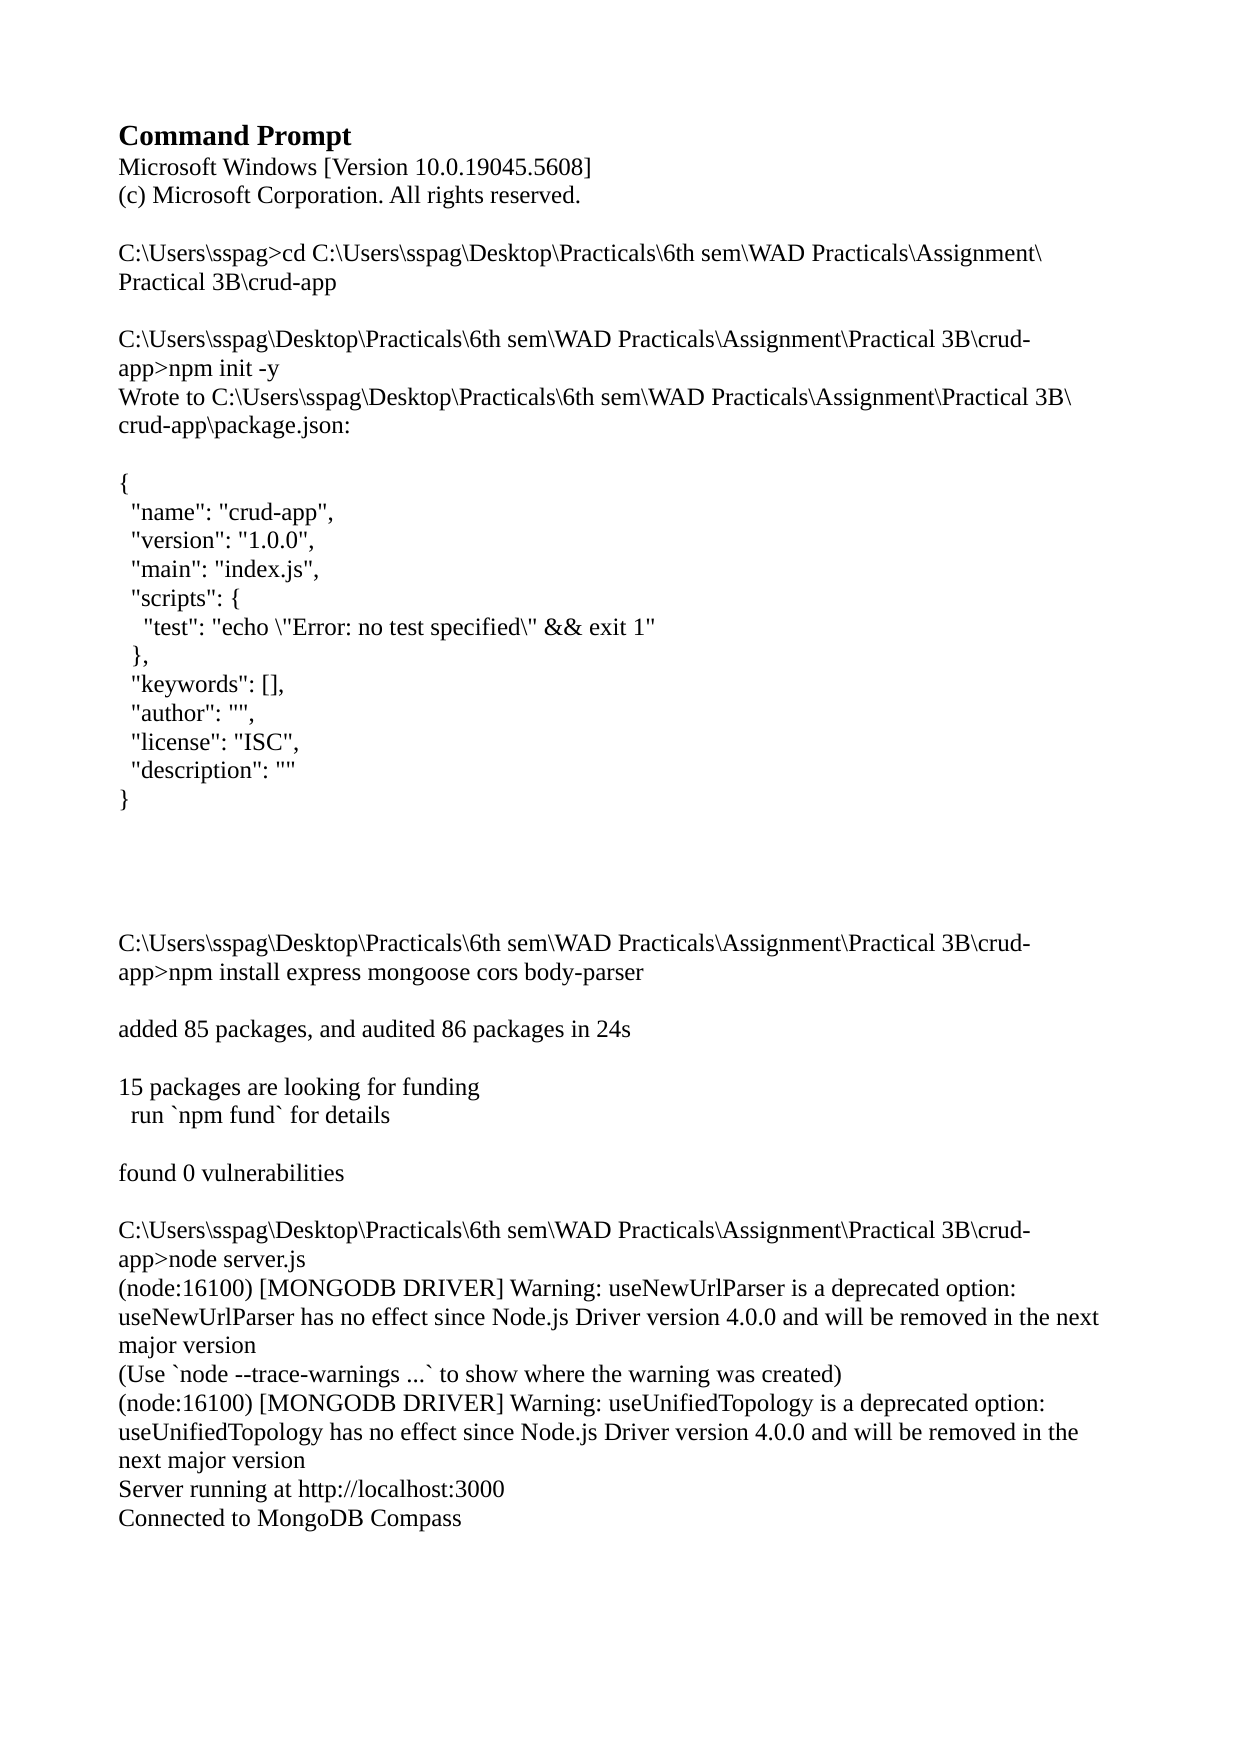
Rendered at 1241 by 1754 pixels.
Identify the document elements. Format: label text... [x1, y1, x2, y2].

text "description": "" [118, 755, 1122, 784]
text (node:16100) [MONGODB DRIVER] Warning: useUnifiedTopology is a deprecated option: useUnifiedTopology has no effect since Node.js Driver version 4.0.0 and will be removed in the next major version [118, 1388, 1122, 1474]
text Wrote to C:\Users\sspag\Desktop\Practicals\6th sem\WAD Practicals\Assignment\Practical 3B\crud-app\package.json: [118, 382, 1122, 439]
text C:\Users\sspag\Desktop\Practicals\6th sem\WAD Practicals\Assignment\Practical 3B\crud-app>npm install express mongoose cors body-parser [118, 928, 1122, 985]
text Server running at http://localhost:3000 [118, 1474, 1122, 1503]
text "version": "1.0.0", [118, 525, 1122, 554]
text "keywords": [], [118, 669, 1122, 698]
text { [118, 468, 1122, 497]
text 15 packages are looking for funding [118, 1072, 1122, 1100]
text "test": "echo \"Error: no test specified\" && exit 1" [118, 612, 1122, 640]
text found 0 vulnerabilities [118, 1158, 1122, 1187]
text (node:16100) [MONGODB DRIVER] Warning: useNewUrlParser is a deprecated option: useNewUrlParser has no effect since Node.js Driver version 4.0.0 and will be removed in the next major version [118, 1273, 1122, 1359]
text added 85 packages, and audited 86 packages in 24s [118, 1014, 1122, 1043]
text Microsoft Windows [Version 10.0.19045.5608] [118, 152, 1122, 180]
text "main": "index.js", [118, 554, 1122, 583]
text Connected to MongoDB Compass [118, 1503, 1122, 1532]
text "scripts": { [118, 583, 1122, 612]
text "name": "crud-app", [118, 497, 1122, 525]
text C:\Users\sspag\Desktop\Practicals\6th sem\WAD Practicals\Assignment\Practical 3B\crud-app>npm init -y [118, 324, 1122, 382]
text }, [118, 640, 1122, 669]
text Command Prompt [118, 118, 1122, 152]
text "license": "ISC", [118, 727, 1122, 755]
text (c) Microsoft Corporation. All rights reserved. [118, 180, 1122, 209]
text "author": "", [118, 698, 1122, 727]
text C:\Users\sspag>cd C:\Users\sspag\Desktop\Practicals\6th sem\WAD Practicals\Assignment\Practical 3B\crud-app [118, 238, 1122, 295]
text C:\Users\sspag\Desktop\Practicals\6th sem\WAD Practicals\Assignment\Practical 3B\crud-app>node server.js [118, 1215, 1122, 1273]
text run `npm fund` for details [118, 1100, 1122, 1129]
text (Use `node --trace-warnings ...` to show where the warning was created) [118, 1359, 1122, 1388]
text } [118, 784, 1122, 813]
